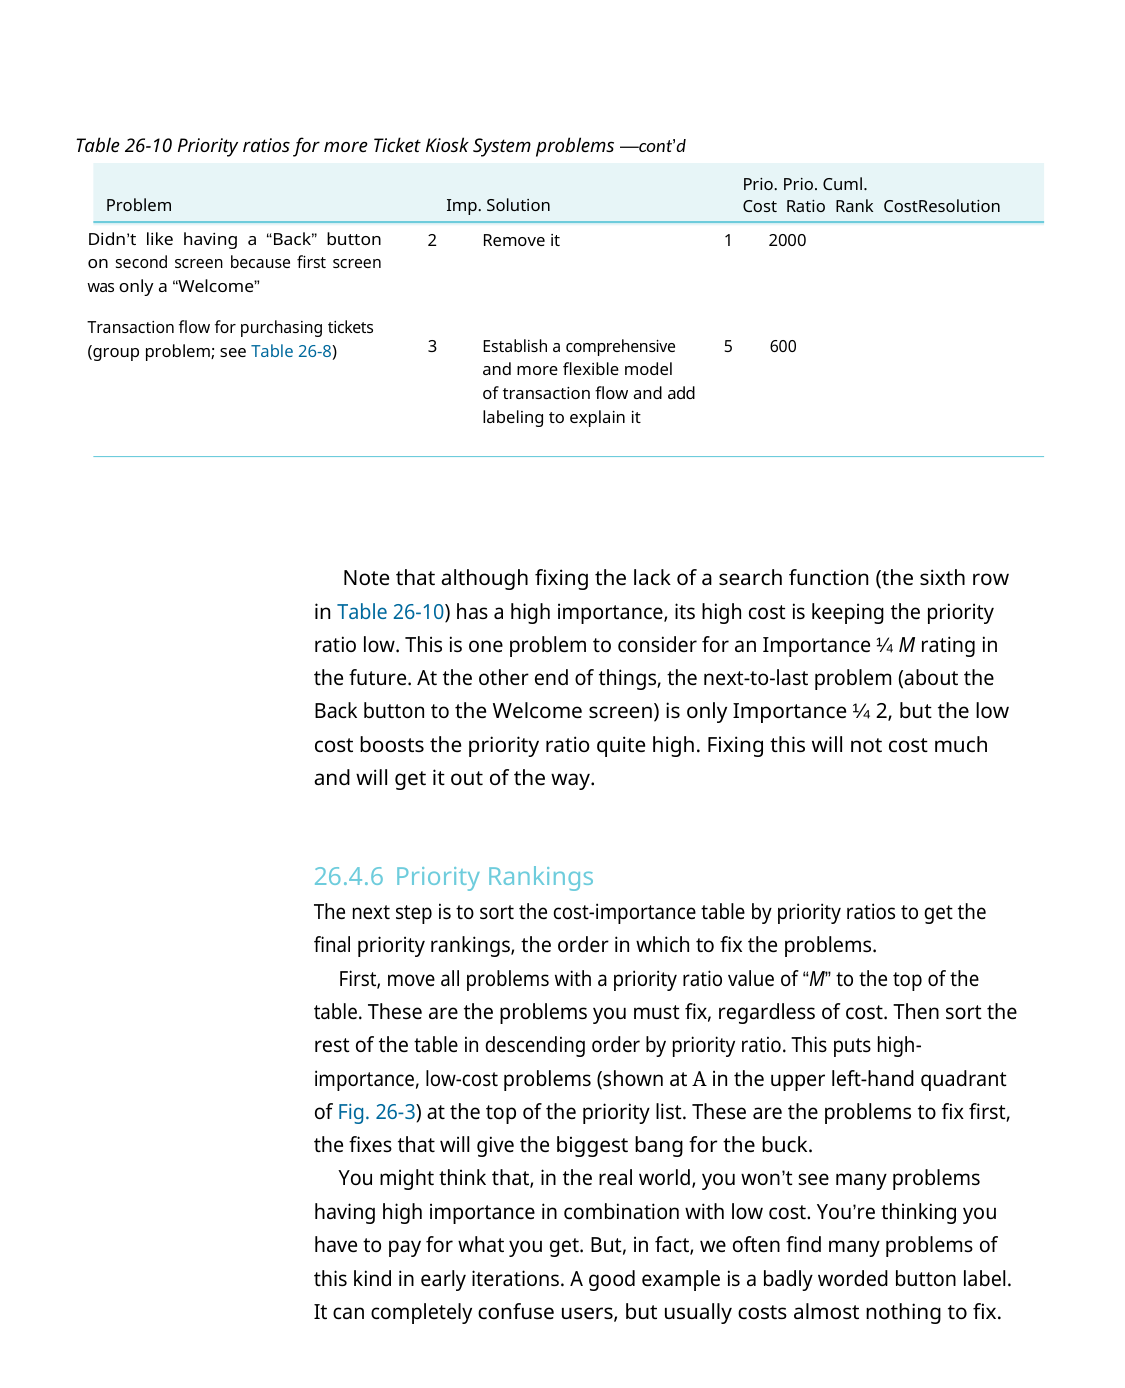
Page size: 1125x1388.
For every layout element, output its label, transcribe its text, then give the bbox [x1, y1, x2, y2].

text Table 26-10 Priority ratios for more Ticket Kiosk System problems —cont’d [75, 132, 1125, 158]
text Note that although fixing the lack of a search function (the sixth row in Table 26-10) has a high importance, its high cost is keeping the priority ratio low. This is one problem to consider for an Importance ¼ M rating in the future. At the other end of things, the next-to-last problem (about the Back button to the Welcome screen) is only Importance ¼ 2, but the low cost boosts the priority ratio quite high. Fixing this will not cost much and will get it out of the way. [313, 563, 1027, 791]
text You might think that, in the real world, you won’t see many problems having high importance in combination with low cost. You’re thinking you have to pay for what you get. But, in fact, we often find many problems of this kind in early iterations. A good example is a badly worded button label. It can completely confuse users, but usually costs almost nothing to fix. [313, 1163, 1027, 1326]
list Remove it 1 2000 [427, 229, 1125, 252]
text The next step is to sort the cost-importance table by priority ratios to get the final priority rankings, the order in which to fix the problems. [313, 897, 1027, 959]
text First, move all problems with a priority ratio value of “M” to the top of the table. These are the problems you must fix, regardless of cost. Then sort the rest of the table in descending order by priority ratio. This puts high-importance, low-cost problems (shown at A in the upper left-hand quadrant of Fig. 26-3) at the top of the priority list. These are the problems to fix first, the fixes that will give the biggest bang for the buck. [313, 964, 1027, 1158]
text Transaction flow for purchasing tickets (group problem; see Table 26-8) [87, 316, 387, 362]
text Didn’t like having a “Back” button on second screen because first screen was only a “Welcome” [87, 227, 382, 297]
list Establish a comprehensive and more flexible model [428, 334, 683, 381]
text of transaction flow and add labeling to explain it [482, 382, 697, 428]
picture [251, 345, 260, 357]
text 5 600 [723, 334, 1125, 357]
subtitle Priority Rankings [313, 859, 1125, 893]
